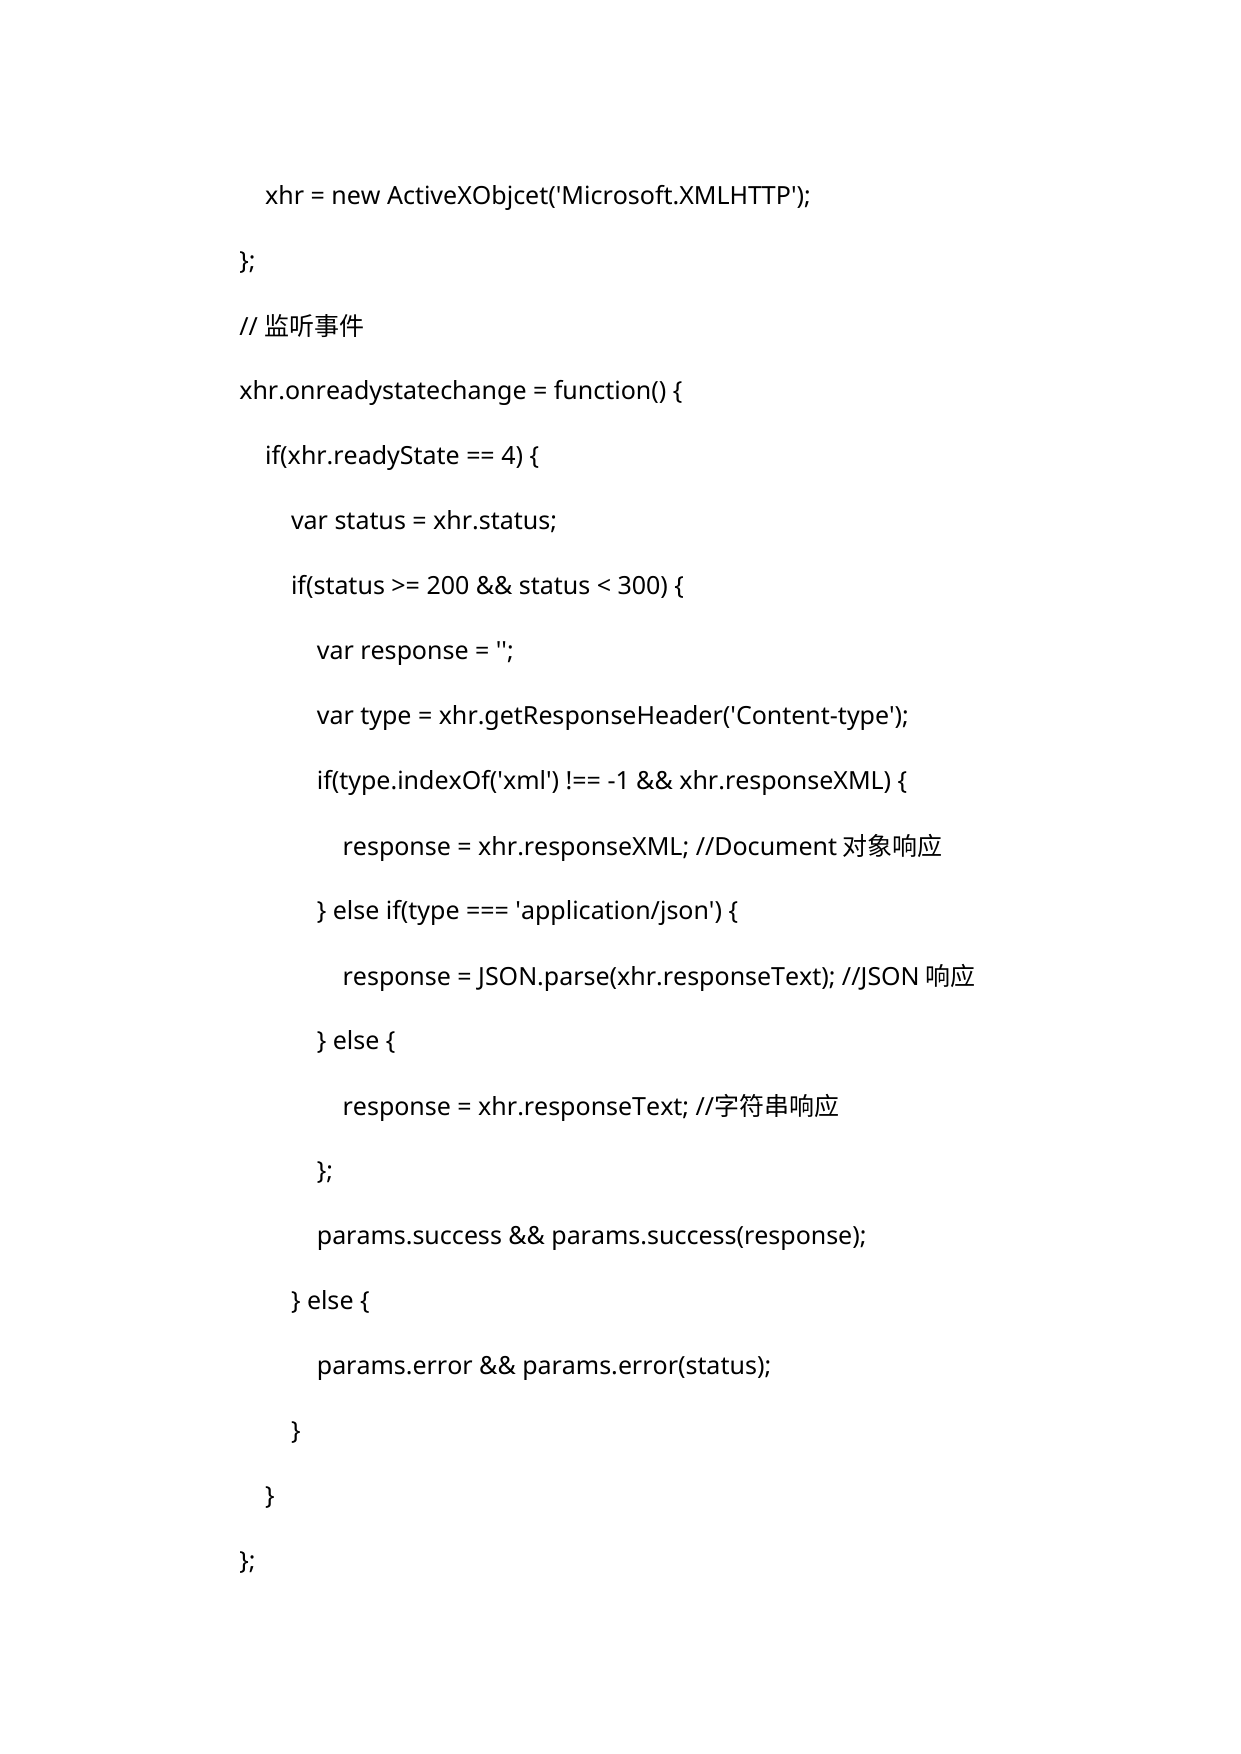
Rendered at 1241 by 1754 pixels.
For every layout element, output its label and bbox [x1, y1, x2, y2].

table_header [188, 162, 1240, 1592]
